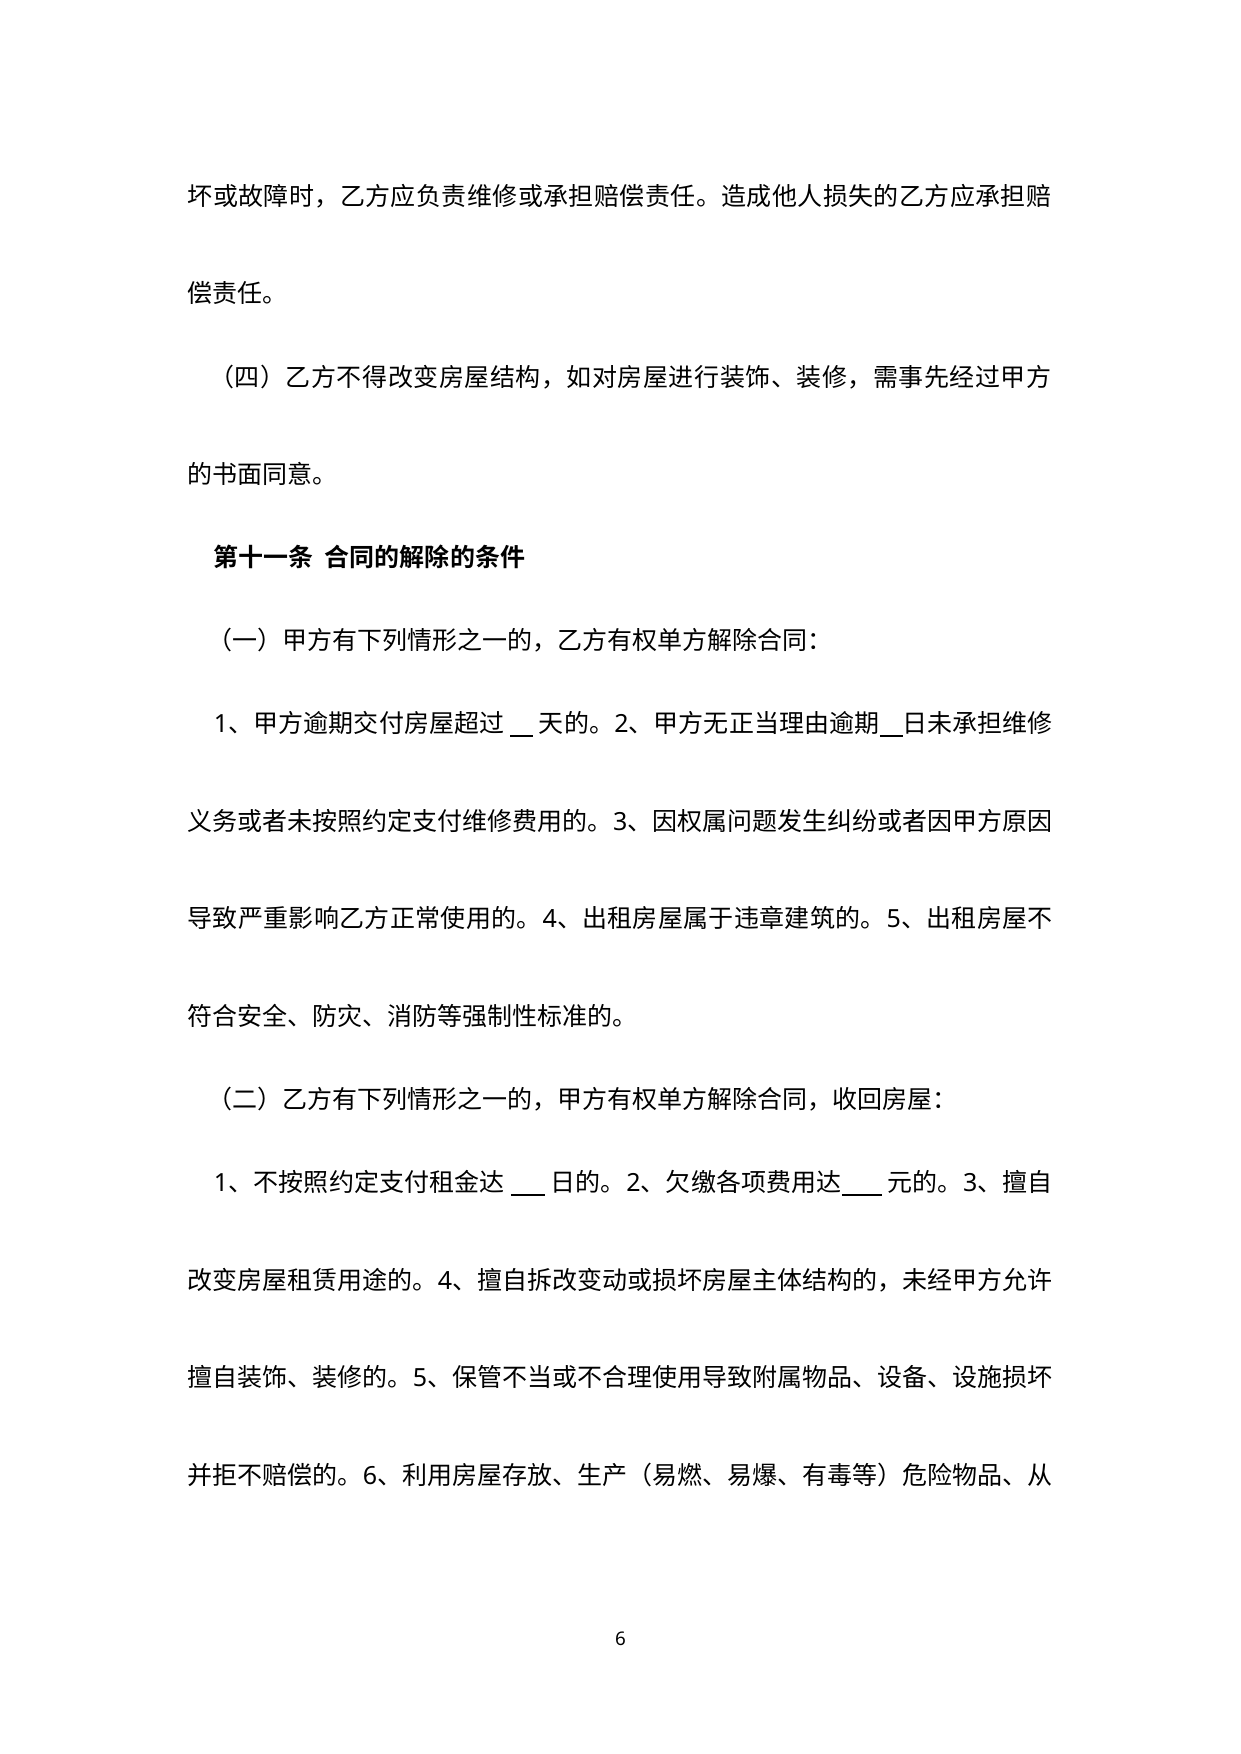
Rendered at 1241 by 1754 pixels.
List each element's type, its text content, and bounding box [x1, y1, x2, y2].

text （四）乙方不得改变房屋结构，如对房屋进行装饰、装修，需事先经过甲方的书面同意。 [187, 343, 1053, 505]
text 第十一条 合同的解除的条件 [187, 523, 1053, 588]
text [187, 162, 1053, 324]
text 1、甲方逾期交付房屋超过 天的。2、甲方无正当理由逾期 日未承担维修义务或者未按照约定支付维修费用的。3、因权属问题发生纠纷或者因甲方原因导致严重影响乙方正常使用的。4、出租房屋属于违章建筑的。5、出租房屋不符合安全、防灾、消防等强制性标准的。 [187, 689, 1053, 1047]
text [187, 1148, 1053, 1506]
text （一）甲方有下列情形之一的，乙方有权单方解除合同： [187, 606, 1053, 671]
text （二）乙方有下列情形之一的，甲方有权单方解除合同，收回房屋： [187, 1065, 1053, 1130]
